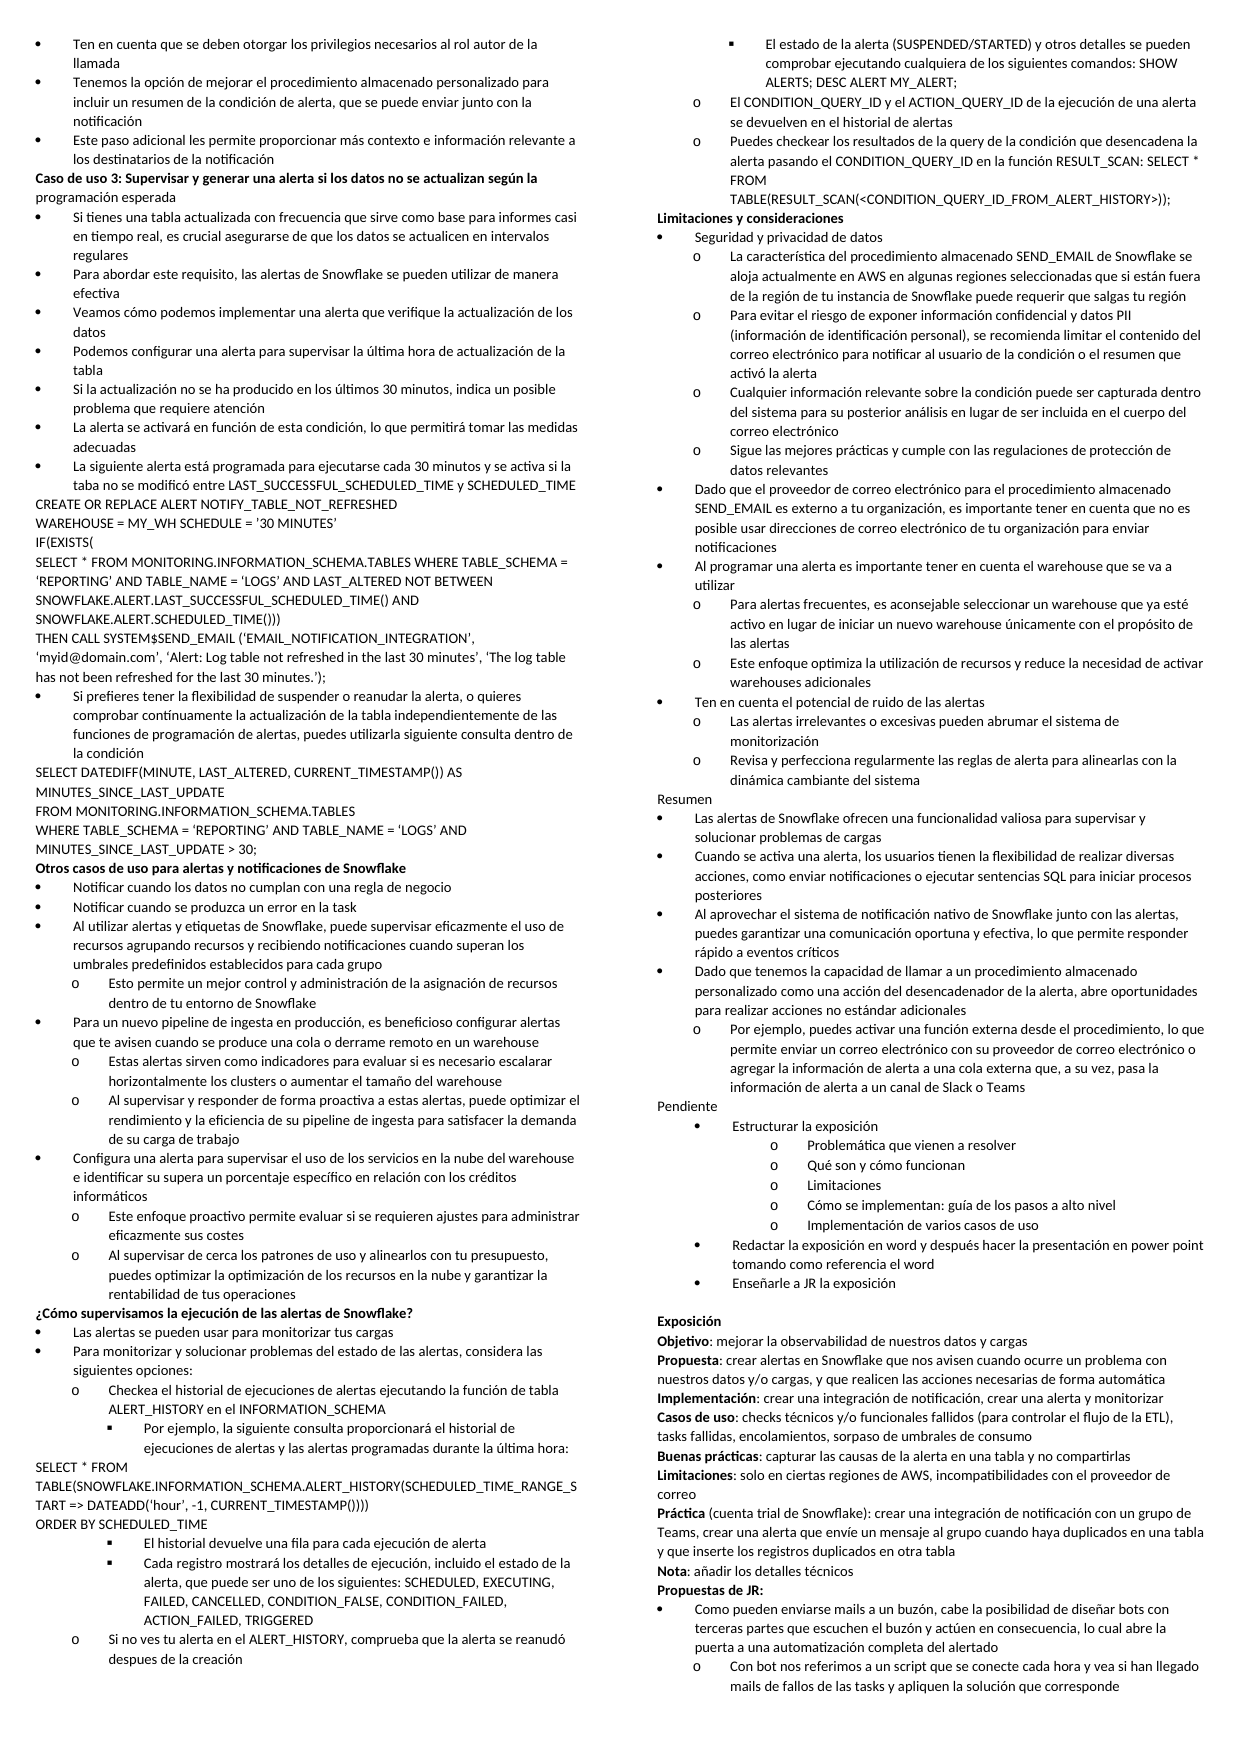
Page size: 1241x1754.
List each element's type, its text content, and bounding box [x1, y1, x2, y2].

text Casos de uso: checks técnicos y/o funcionales fallidos (para controlar el flujo de la ETL), tasks fallidas, encolamientos, sorpaso de umbrales de consumo [657, 1408, 1205, 1445]
text CREATE OR REPLACE ALERT NOTIFY_TABLE_NOT_REFRESHED [35, 495, 583, 513]
list Al supervisar y responder de forma proactiva a estas alertas, puede optimizar el rendimiento y la eficiencia de su pipeline de ingesta para satisfacer la demanda de su carga de trabajo [71, 1091, 583, 1148]
list Las alertas se pueden usar para monitorizar tus cargas [35, 1323, 583, 1341]
text Práctica (cuenta trial de Snowflake): crear una integración de notificación con un grupo de Teams, crear una alerta que envíe un mensaje al grupo cuando haya duplicados en una tabla y que inserte los registros duplicados en otra tabla [657, 1504, 1205, 1560]
list Tenemos la opción de mejorar el procedimiento almacenado personalizado para incluir un resumen de la condición de alerta, que se puede enviar junto con la notificación [35, 74, 583, 130]
text THEN CALL SYSTEM$SEND_EMAIL (‘EMAIL_NOTIFICATION_INTEGRATION’, ‘myid@domain.com’, ‘Alert: Log table not refreshed in the last 30 minutes’, ‘The log table has not been refreshed for the last 30 minutes.’); [35, 629, 583, 686]
text Limitaciones y consideraciones [657, 209, 1205, 227]
list El CONDITION_QUERY_ID y el ACTION_QUERY_ID de la ejecución de una alerta se devuelven en el historial de alertas [692, 93, 1205, 131]
list Notificar cuando se produzca un error en la task [35, 898, 583, 916]
list El estado de la alerta (SUSPENDED/STARTED) y otros detalles se pueden comprobar ejecutando cualquiera de los siguientes comandos: SHOW ALERTS; DESC ALERT MY_ALERT; [728, 35, 1205, 92]
list Qué son y cómo funcionan [769, 1156, 1205, 1174]
list Si la actualización no se ha producido en los últimos 30 minutos, indica un posible problema que requiere atención [35, 380, 583, 417]
text FROM MONITORING.INFORMATION_SCHEMA.TABLES [35, 802, 583, 820]
list Las alertas irrelevantes o excesivas pueden abrumar el sistema de monitorización [692, 712, 1205, 750]
text Nota: añadir los detalles técnicos [657, 1562, 1205, 1579]
list Por ejemplo, la siguiente consulta proporcionará el historial de ejecuciones de alertas y las alertas programadas durante la última hora: [106, 1420, 583, 1457]
list Sigue las mejores prácticas y cumple con las regulaciones de protección de datos relevantes [692, 442, 1205, 479]
text Objetivo: mejorar la observabilidad de nuestros datos y cargas [657, 1332, 1205, 1349]
list Cuando se activa una alerta, los usuarios tienen la flexibilidad de realizar diversas acciones, como enviar notificaciones o ejecutar sentencias SQL para iniciar procesos posteriores [657, 848, 1205, 904]
list Notificar cuando los datos no cumplan con una regla de negocio [35, 879, 583, 897]
list Este enfoque proactivo permite evaluar si se requieren ajustes para administrar eficazmente sus costes [71, 1207, 583, 1244]
list Este enfoque optimiza la utilización de recursos y reduce la necesidad de activar warehouses adicionales [692, 654, 1205, 692]
text ORDER BY SCHEDULED_TIME [35, 1516, 583, 1533]
list Cada registro mostrará los detalles de ejecución, incluido el estado de la alerta, que puede ser uno de los siguientes: SCHEDULED, EXECUTING, FAILED, CANCELLED, CONDITION_FALSE, CONDITION_FAILED, ACTION_FAILED, TRIGGERED [106, 1554, 583, 1629]
list Veamos cómo podemos implementar una alerta que verifique la actualización de los datos [35, 304, 583, 341]
list Este paso adicional les permite proporcionar más contexto e información relevante a los destinatarios de la notificación [35, 131, 583, 168]
list Estas alertas sirven como indicadores para evaluar si es necesario escalarar horizontalmente los clusters o aumentar el tamaño del warehouse [71, 1052, 583, 1090]
list Dado que el proveedor de correo electrónico para el procedimiento almacenado SEND_EMAIL es externo a tu organización, es importante tener en cuenta que no es posible usar direcciones de correo electrónico de tu organización para enviar notificaciones [657, 481, 1205, 556]
list La alerta se activará en función de esta condición, lo que permitirá tomar las medidas adecuadas [35, 419, 583, 456]
text IF(EXISTS( [35, 534, 583, 552]
list Si tienes una tabla actualizada con frecuencia que sirve como base para informes casi en tiempo real, es crucial asegurarse de que los datos se actualicen en intervalos regulares [35, 208, 583, 264]
text SELECT * FROM MONITORING.INFORMATION_SCHEMA.TABLES WHERE TABLE_SCHEMA = ‘REPORTING’ AND TABLE_NAME = ‘LOGS’ AND LAST_ALTERED NOT BETWEEN SNOWFLAKE.ALERT.LAST_SUCCESSFUL_SCHEDULED_TIME() AND SNOWFLAKE.ALERT.SCHEDULED_TIME())) [35, 553, 583, 628]
list Estructurar la exposición [694, 1117, 1205, 1134]
text Otros casos de uso para alertas y notificaciones de Snowflake [35, 859, 583, 877]
list Esto permite un mejor control y administración de la asignación de recursos dentro de tu entorno de Snowflake [71, 974, 583, 1012]
text SELECT DATEDIFF(MINUTE, LAST_ALTERED, CURRENT_TIMESTAMP()) AS MINUTES_SINCE_LAST_UPDATE [35, 764, 583, 801]
list Implementación de varios casos de uso [769, 1216, 1205, 1234]
list Para evitar el riesgo de exponer información confidencial y datos PII (información de identificación personal), se recomienda limitar el contenido del correo electrónico para notificar al usuario de la condición o el resumen que activó la alerta [692, 306, 1205, 382]
list Checkea el historial de ejecuciones de alertas ejecutando la función de tabla ALERT_HISTORY en el INFORMATION_SCHEMA [71, 1381, 583, 1418]
list Como pueden enviarse mails a un buzón, cabe la posibilidad de diseñar bots con terceras partes que escuchen el buzón y actúen en consecuencia, lo cual abre la puerta a una automatización completa del alertado [657, 1600, 1205, 1656]
text Buenas prácticas: capturar las causas de la alerta en una tabla y no compartirlas Limitaciones: solo en ciertas regiones de AWS, incompatibilidades con el proveedor de correo [657, 1447, 1205, 1503]
list Al programar una alerta es importante tener en cuenta el warehouse que se va a utilizar [657, 557, 1205, 594]
list Las alertas de Snowflake ofrecen una funcionalidad valiosa para supervisar y solucionar problemas de cargas [657, 809, 1205, 846]
list Seguridad y privacidad de datos [657, 228, 1205, 246]
list Configura una alerta para supervisar el uso de los servicios en la nube del warehouse e identificar su supera un porcentaje específico en relación con los créditos informáticos [35, 1149, 583, 1205]
list Limitaciones [769, 1176, 1205, 1194]
list Al supervisar de cerca los patrones de uso y alinearlos con tu presupuesto, puedes optimizar la optimización de los recursos en la nube y garantizar la rentabilidad de tus operaciones [71, 1246, 583, 1303]
list Para monitorizar y solucionar problemas del estado de las alertas, considera las siguientes opciones: [35, 1342, 583, 1379]
list Enseñarle a JR la exposición [694, 1274, 1205, 1292]
list Al utilizar alertas y etiquetas de Snowflake, puede supervisar eficazmente el uso de recursos agrupando recursos y recibiendo notificaciones cuando superan los umbrales predefinidos establecidos para cada grupo [35, 917, 583, 973]
text Resumen [657, 790, 1205, 808]
text Pendiente [657, 1098, 1205, 1115]
list Para un nuevo pipeline de ingesta en producción, es beneficioso configurar alertas que te avisen cuando se produce una cola o derrame remoto en un warehouse [35, 1014, 583, 1051]
text ¿Cómo supervisamos la ejecución de las alertas de Snowflake? [35, 1304, 583, 1322]
list Si no ves tu alerta en el ALERT_HISTORY, comprueba que la alerta se reanudó despues de la creación [71, 1631, 583, 1668]
list La característica del procedimiento almacenado SEND_EMAIL de Snowflake se aloja actualmente en AWS en algunas regiones seleccionadas que si están fuera de la región de tu instancia de Snowflake puede requerir que salgas tu región [692, 248, 1205, 304]
list Para abordar este requisito, las alertas de Snowflake se pueden utilizar de manera efectiva [35, 265, 583, 302]
list Ten en cuenta que se deben otorgar los privilegios necesarios al rol autor de la llamada [35, 35, 583, 72]
list Problemática que vienen a resolver [769, 1136, 1205, 1154]
list Si prefieres tener la flexibilidad de suspender o reanudar la alerta, o quieres comprobar contínuamente la actualización de la tabla independientemente de las funciones de programación de alertas, puedes utilizarla siguiente consulta dentro de la condición [35, 687, 583, 762]
list Al aprovechar el sistema de notificación nativo de Snowflake junto con las alertas, puedes garantizar una comunicación oportuna y efectiva, lo que permite responder rápido a eventos críticos [657, 905, 1205, 961]
list Redactar la exposición en word y después hacer la presentación en power point tomando como referencia el word [694, 1236, 1205, 1273]
list La siguiente alerta está programada para ejecutarse cada 30 minutos y se activa si la taba no se modificó entre LAST_SUCCESSFUL_SCHEDULED_TIME y SCHEDULED_TIME [35, 457, 583, 494]
text WHERE TABLE_SCHEMA = ‘REPORTING’ AND TABLE_NAME = ‘LOGS’ AND MINUTES_SINCE_LAST_UPDATE > 30; [35, 821, 583, 858]
text Implementación: crear una integración de notificación, crear una alerta y monitorizar [657, 1389, 1205, 1407]
text SELECT * FROM TABLE(SNOWFLAKE.INFORMATION_SCHEMA.ALERT_HISTORY(SCHEDULED_TIME_RANGE_START => DATEADD(‘hour’, -1, CURRENT_TIMESTAMP()))) [35, 1458, 583, 1514]
text Propuesta: crear alertas en Snowflake que nos avisen cuando ocurre un problema con nuestros datos y/o cargas, y que realicen las acciones necesarias de forma automática [657, 1351, 1205, 1388]
list Revisa y perfecciona regularmente las reglas de alerta para alinearlas con la dinámica cambiante del sistema [692, 751, 1205, 789]
list Ten en cuenta el potencial de ruido de las alertas [657, 693, 1205, 711]
list Por ejemplo, puedes activar una función externa desde el procedimiento, lo que permite enviar un correo electrónico con su proveedor de correo electrónico o agregar la información de alerta a una cola externa que, a su vez, pasa la información de alerta a un canal de Slack o Teams [692, 1020, 1205, 1096]
list Podemos configurar una alerta para supervisar la última hora de actualización de la tabla [35, 342, 583, 379]
text Propuestas de JR: [657, 1581, 1205, 1599]
list Cualquier información relevante sobre la condición puede ser capturada dentro del sistema para su posterior análisis en lugar de ser incluida en el cuerpo del correo electrónico [692, 383, 1205, 440]
list Puedes checkear los resultados de la query de la condición que desencadena la alerta pasando el CONDITION_QUERY_ID en la función RESULT_SCAN: SELECT * FROM TABLE(RESULT_SCAN(<CONDITION_QUERY_ID_FROM_ALERT_HISTORY>)); [692, 132, 1205, 208]
text Caso de uso 3: Supervisar y generar una alerta si los datos no se actualizan según la programación esperada [35, 169, 583, 207]
list Cómo se implementan: guía de los pasos a alto nivel [769, 1196, 1205, 1214]
text WAREHOUSE = MY_WH SCHEDULE = ’30 MINUTES’ [35, 514, 583, 532]
text Exposición [657, 1313, 1205, 1330]
list El historial devuelve una fila para cada ejecución de alerta [106, 1535, 583, 1553]
list Para alertas frecuentes, es aconsejable seleccionar un warehouse que ya esté activo en lugar de iniciar un nuevo warehouse únicamente con el propósito de las alertas [692, 596, 1205, 652]
list Dado que tenemos la capacidad de llamar a un procedimiento almacenado personalizado como una acción del desencadenador de la alerta, abre oportunidades para realizar acciones no estándar adicionales [657, 963, 1205, 1019]
